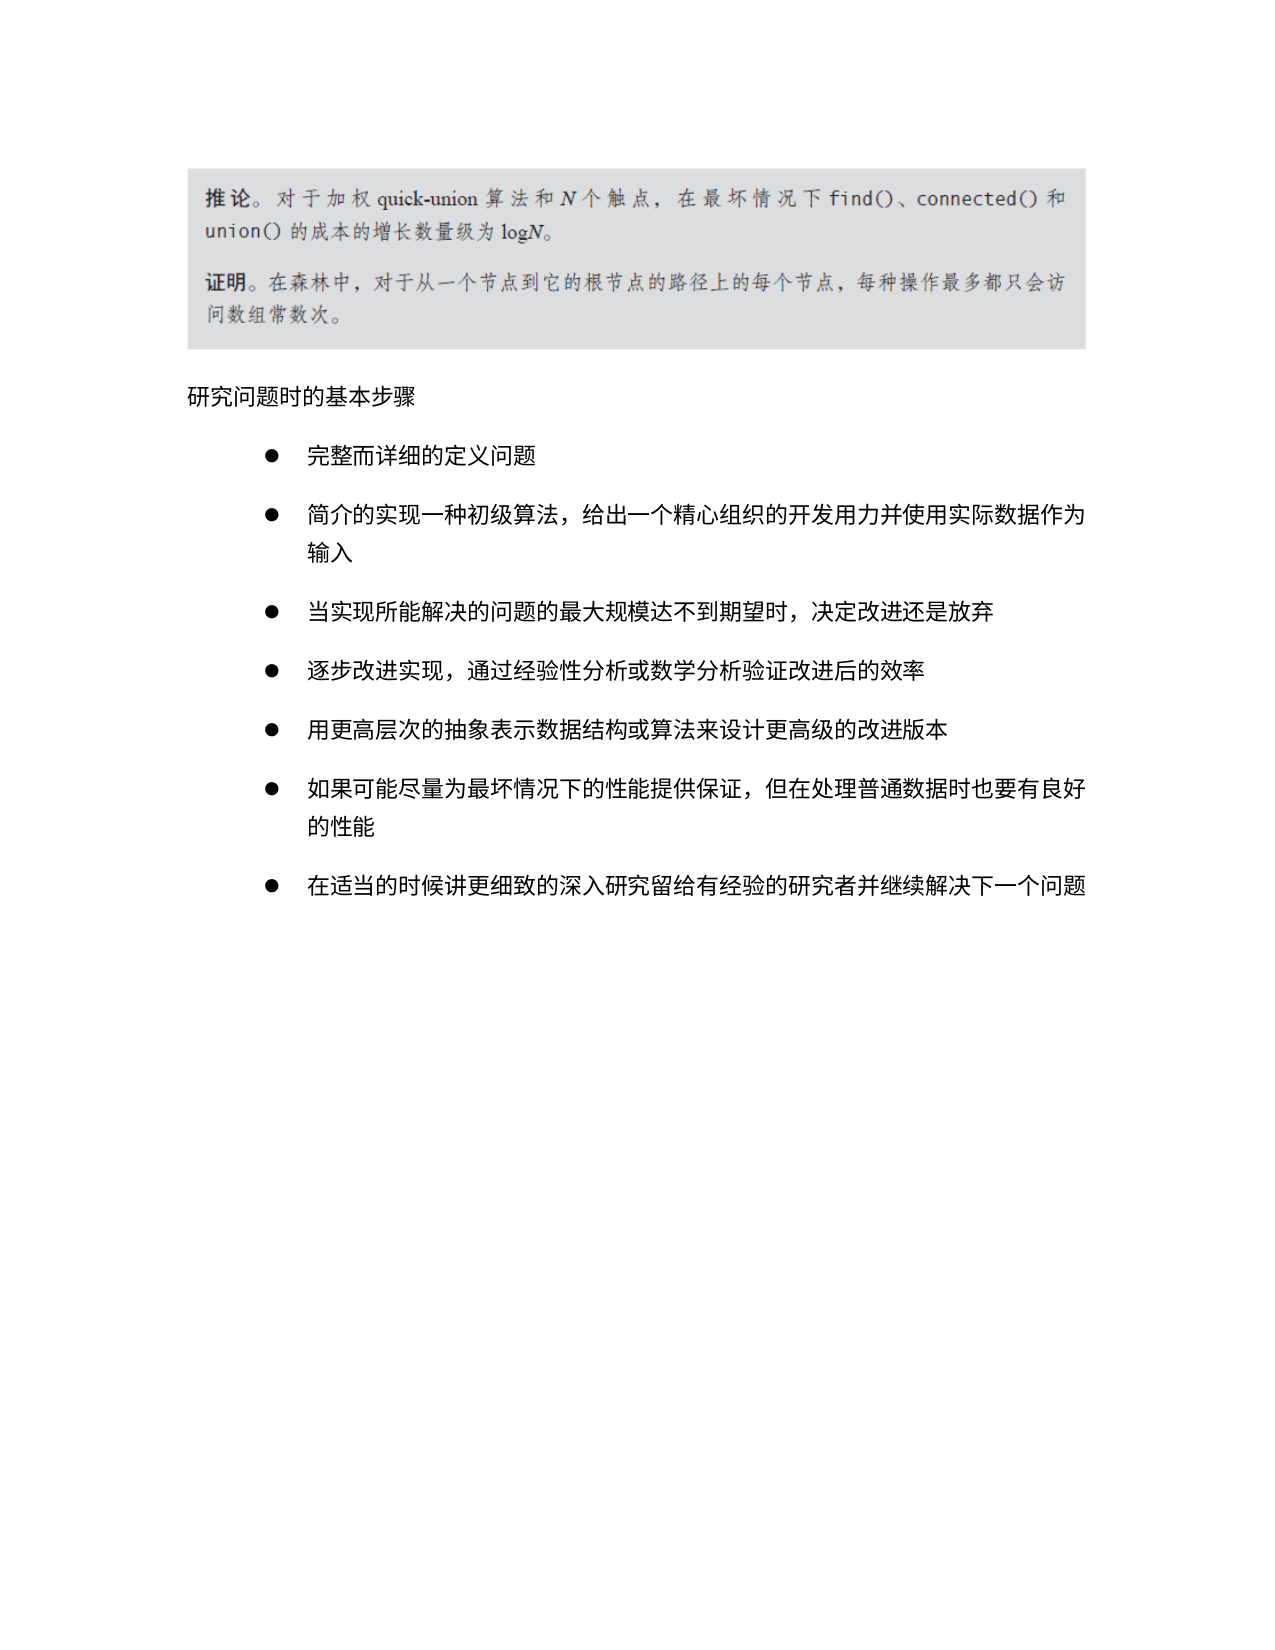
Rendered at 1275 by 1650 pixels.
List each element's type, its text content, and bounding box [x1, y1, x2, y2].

list 简介的实现一种初级算法，给出一个精心组织的开发用力并使用实际数据作为输入 [263, 496, 1087, 568]
text 研究问题时的基本步骤 [187, 378, 1087, 412]
list 在适当的时候讲更细致的深入研究留给有经验的研究者并继续解决下一个问题 [263, 867, 1087, 901]
list 如果可能尽量为最坏情况下的性能提供保证，但在处理普通数据时也要有良好的性能 [263, 770, 1087, 842]
list 逐步改进实现，通过经验性分析或数学分析验证改进后的效率 [263, 652, 1087, 686]
list 用更高层次的抽象表示数据结构或算法来设计更高级的改进版本 [263, 711, 1087, 745]
list 当实现所能解决的问题的最大规模达不到期望时，决定改进还是放弃 [263, 593, 1087, 627]
list 完整而详细的定义问题 [263, 437, 1087, 471]
